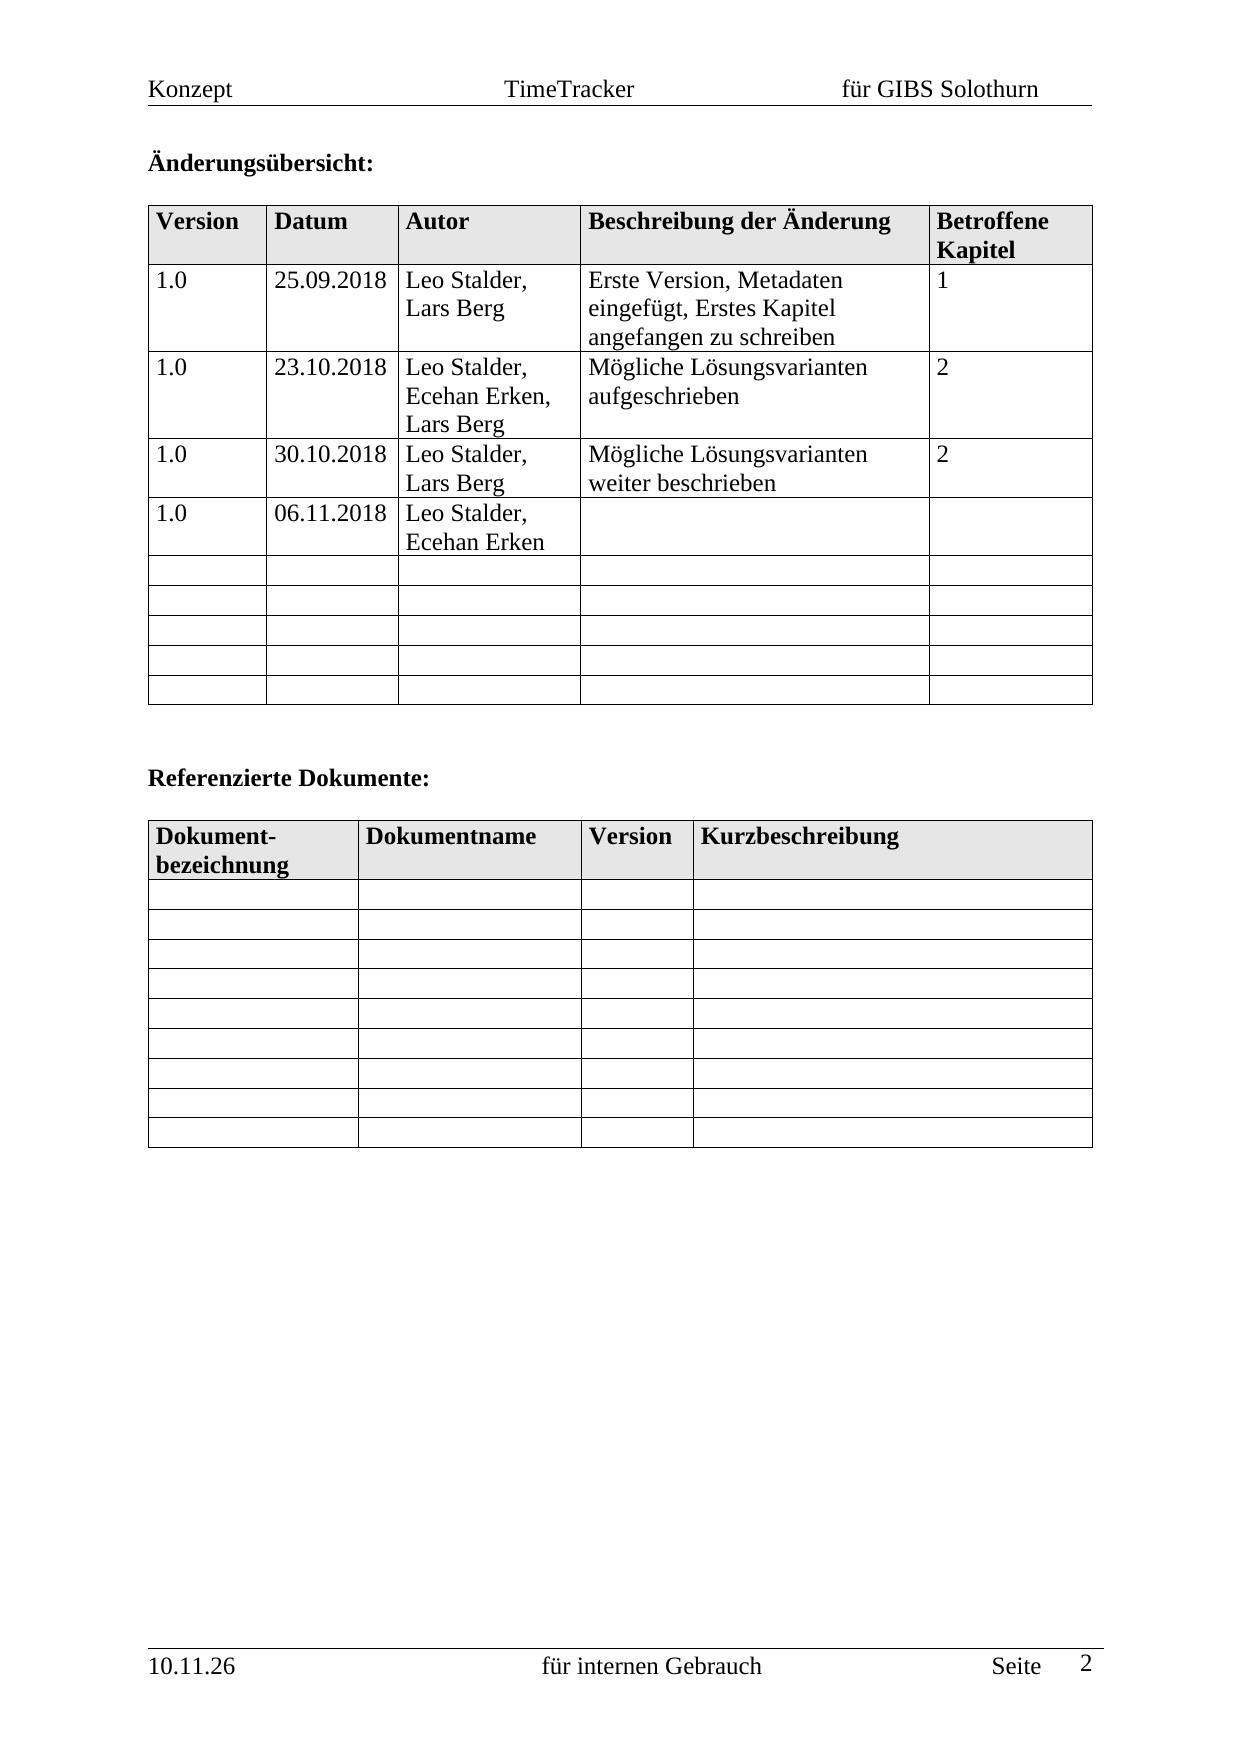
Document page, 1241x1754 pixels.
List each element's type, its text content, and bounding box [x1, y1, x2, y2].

table_cell 1.0 [149, 352, 266, 438]
table_cell [930, 616, 1092, 645]
table_cell [399, 586, 580, 615]
table_header Autor [399, 206, 580, 264]
table_cell [399, 676, 580, 704]
table_cell [359, 940, 581, 968]
table_cell Erste Version, Metadaten eingefügt, Erstes Kapitel angefangen zu schreiben [581, 265, 929, 351]
table_cell [149, 586, 266, 615]
table_cell [694, 1059, 1092, 1087]
table_cell [581, 646, 929, 674]
table_cell [149, 880, 358, 909]
table_cell [582, 880, 693, 909]
table_cell 23.10.2018 [267, 352, 398, 438]
table_cell [359, 1059, 581, 1087]
table_cell [359, 880, 581, 909]
table_cell 2 [930, 439, 1092, 497]
table_cell [149, 999, 358, 1028]
table_cell [149, 646, 266, 674]
table_cell [581, 676, 929, 704]
table_cell [582, 1059, 693, 1087]
table_header Kurzbeschreibung [694, 821, 1092, 879]
table_cell [581, 616, 929, 645]
table_cell Mögliche Lösungsvarianten aufgeschrieben [581, 352, 929, 438]
table_cell 1 [930, 265, 1092, 351]
text Änderungsübersicht: [148, 148, 1092, 176]
table_cell Leo Stalder, Ecehan Erken, Lars Berg [399, 352, 580, 438]
table_cell [930, 676, 1092, 704]
table_cell [582, 1118, 693, 1147]
table_cell [149, 940, 358, 968]
table_cell 06.11.2018 [267, 498, 398, 555]
table_cell [694, 969, 1092, 998]
table_cell [581, 556, 929, 585]
table_cell [694, 880, 1092, 909]
table_header Dokument-bezeichnung [149, 821, 358, 879]
table_cell [694, 1118, 1092, 1147]
table_cell [149, 1089, 358, 1117]
table_cell [582, 969, 693, 998]
table_cell [149, 616, 266, 645]
table_cell [267, 676, 398, 704]
table_cell [149, 556, 266, 585]
table_cell [149, 1029, 358, 1058]
text Referenzierte Dokumente: [148, 763, 1092, 792]
table_cell [267, 646, 398, 674]
table_cell [694, 999, 1092, 1028]
table_cell [581, 586, 929, 615]
table_header Datum [267, 206, 398, 264]
table_cell [359, 910, 581, 938]
table_cell [149, 910, 358, 938]
table_cell [359, 1118, 581, 1147]
table_cell [694, 1029, 1092, 1058]
table_header Version [149, 206, 266, 264]
table_cell [359, 1089, 581, 1117]
table_cell [267, 556, 398, 585]
table_header Version [582, 821, 693, 879]
table_cell 1.0 [149, 498, 266, 555]
table_cell [582, 1029, 693, 1058]
table_cell [582, 910, 693, 938]
table_cell 30.10.2018 [267, 439, 398, 497]
table_cell [149, 676, 266, 704]
table_cell [694, 910, 1092, 938]
table_cell [582, 999, 693, 1028]
table_cell [267, 586, 398, 615]
table_cell [694, 940, 1092, 968]
table_cell [399, 556, 580, 585]
table_cell Mögliche Lösungsvarianten weiter beschrieben [581, 439, 929, 497]
table_cell [149, 969, 358, 998]
table_cell [399, 616, 580, 645]
table_cell [930, 586, 1092, 615]
table_cell [581, 498, 929, 555]
table_cell [582, 940, 693, 968]
table_cell [694, 1089, 1092, 1117]
table_cell [359, 969, 581, 998]
table_cell 25.09.2018 [267, 265, 398, 351]
table_cell [149, 1059, 358, 1087]
table_cell [149, 1118, 358, 1147]
table_cell [359, 999, 581, 1028]
table_cell 1.0 [149, 439, 266, 497]
table_cell [930, 646, 1092, 674]
table_header Dokumentname [359, 821, 581, 879]
table_header Betroffene Kapitel [930, 206, 1092, 264]
table_cell [267, 616, 398, 645]
table_cell 2 [930, 352, 1092, 438]
table_cell 1.0 [149, 265, 266, 351]
table_cell Leo Stalder, Lars Berg [399, 439, 580, 497]
table_cell [582, 1089, 693, 1117]
table_cell [399, 646, 580, 674]
table_cell [930, 498, 1092, 555]
table_cell Leo Stalder, Ecehan Erken [399, 498, 580, 555]
table_cell [359, 1029, 581, 1058]
table_cell Leo Stalder, Lars Berg [399, 265, 580, 351]
table_header Beschreibung der Änderung [581, 206, 929, 264]
table_cell [930, 556, 1092, 585]
